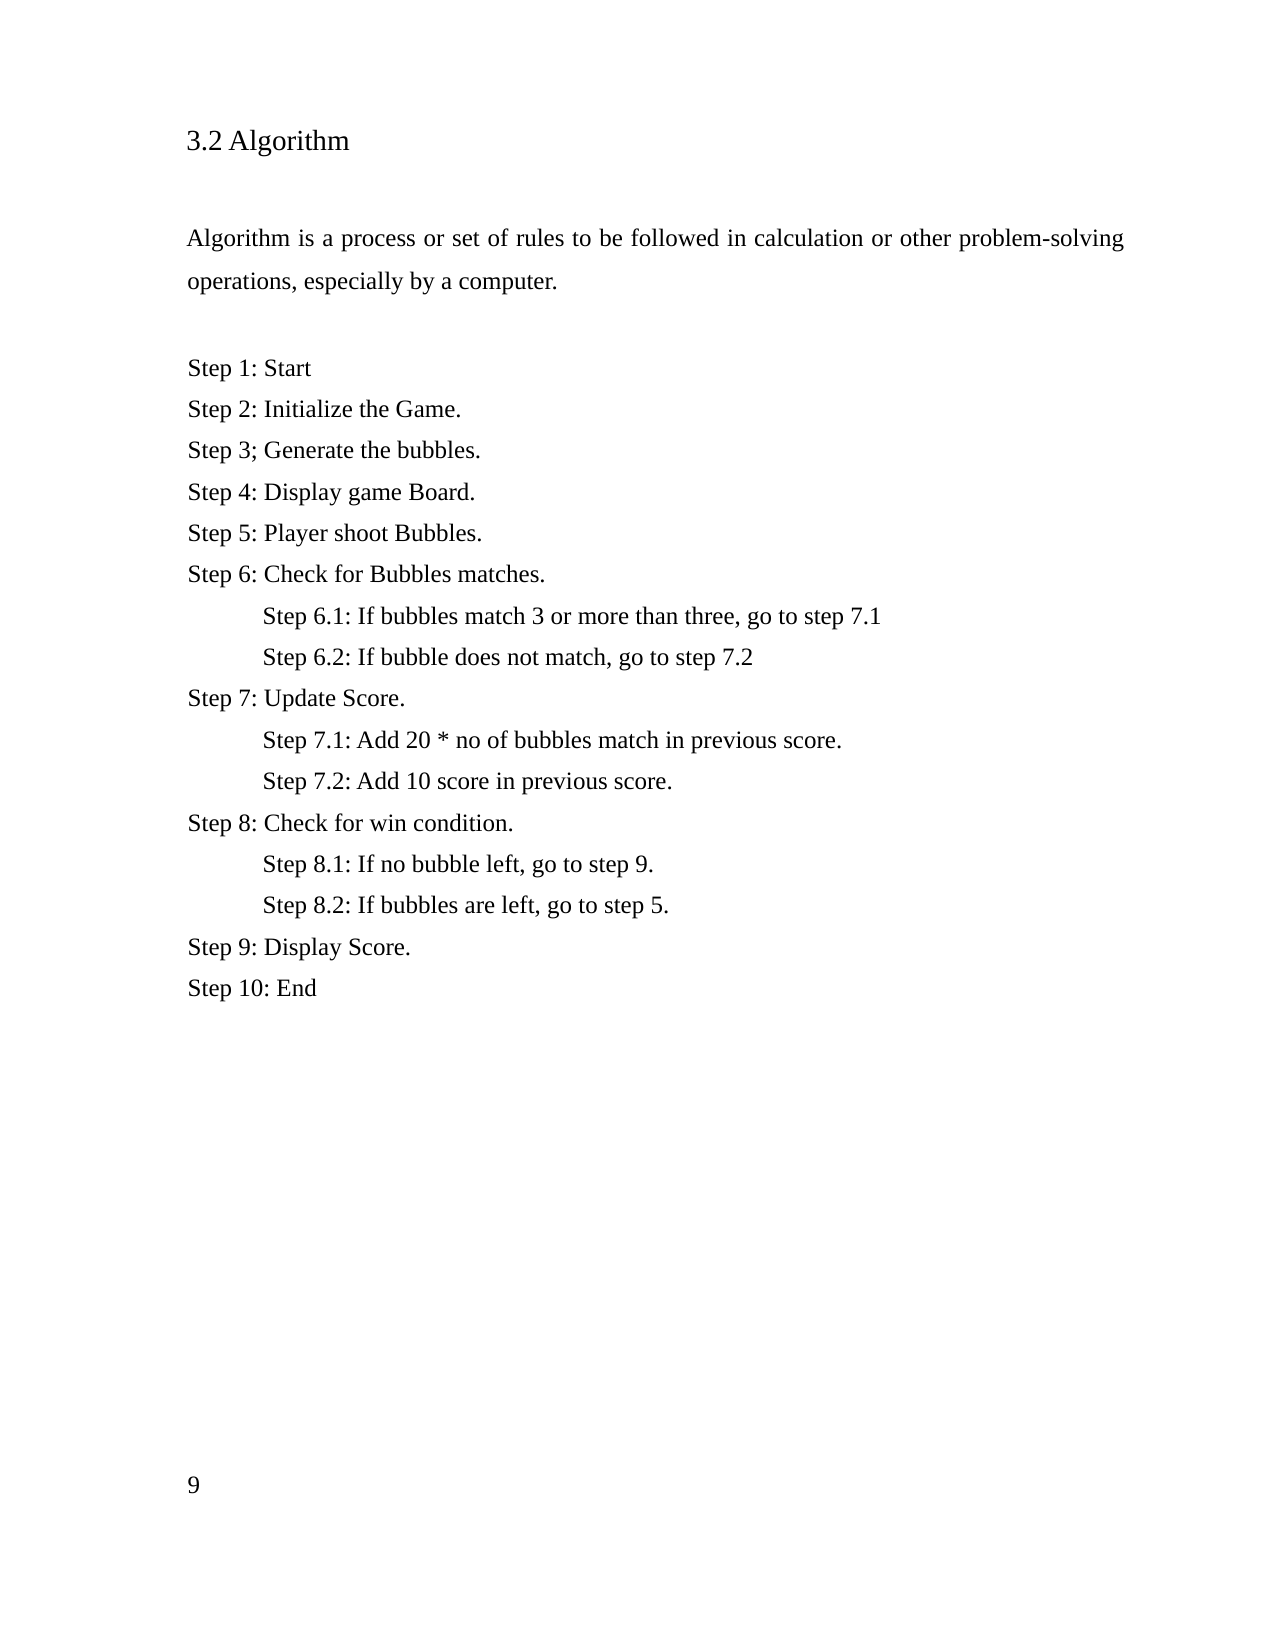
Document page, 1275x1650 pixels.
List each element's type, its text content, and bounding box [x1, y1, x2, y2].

text Step 7: Update Score. [187, 683, 1131, 712]
text Step 6.2: If bubble does not match, go to step 7.2 [187, 642, 1131, 671]
text Step 5: Player shoot Bubbles. [187, 518, 1131, 547]
text Step 6: Check for Bubbles matches. [187, 559, 1131, 588]
text Step 2: Initialize the Game. [187, 394, 1131, 423]
text Step 8: Check for win condition. [187, 808, 1131, 836]
text Step 10: End [187, 973, 1131, 1002]
text Step 8.2: If bubbles are left, go to step 5. [187, 890, 1131, 919]
subtitle 3.2 Algorithm [186, 123, 1131, 156]
text Step 1: Start [187, 353, 1131, 381]
text Step 7.1: Add 20 * no of bubbles match in previous score. [187, 725, 1131, 754]
text Step 8.1: If no bubble left, go to step 9. [187, 849, 1131, 878]
text Step 4: Display game Board. [187, 477, 1131, 506]
text Step 7.2: Add 10 score in previous score. [187, 766, 1131, 795]
text Algorithm is a process or set of rules to be followed in calculation or other problem-solving operations, especially by a computer. [186, 223, 1126, 295]
text Step 3; Generate the bubbles. [187, 435, 1131, 464]
text Step 9: Display Score. [187, 932, 1131, 960]
text Step 6.1: If bubbles match 3 or more than three, go to step 7.1 [187, 601, 1131, 629]
